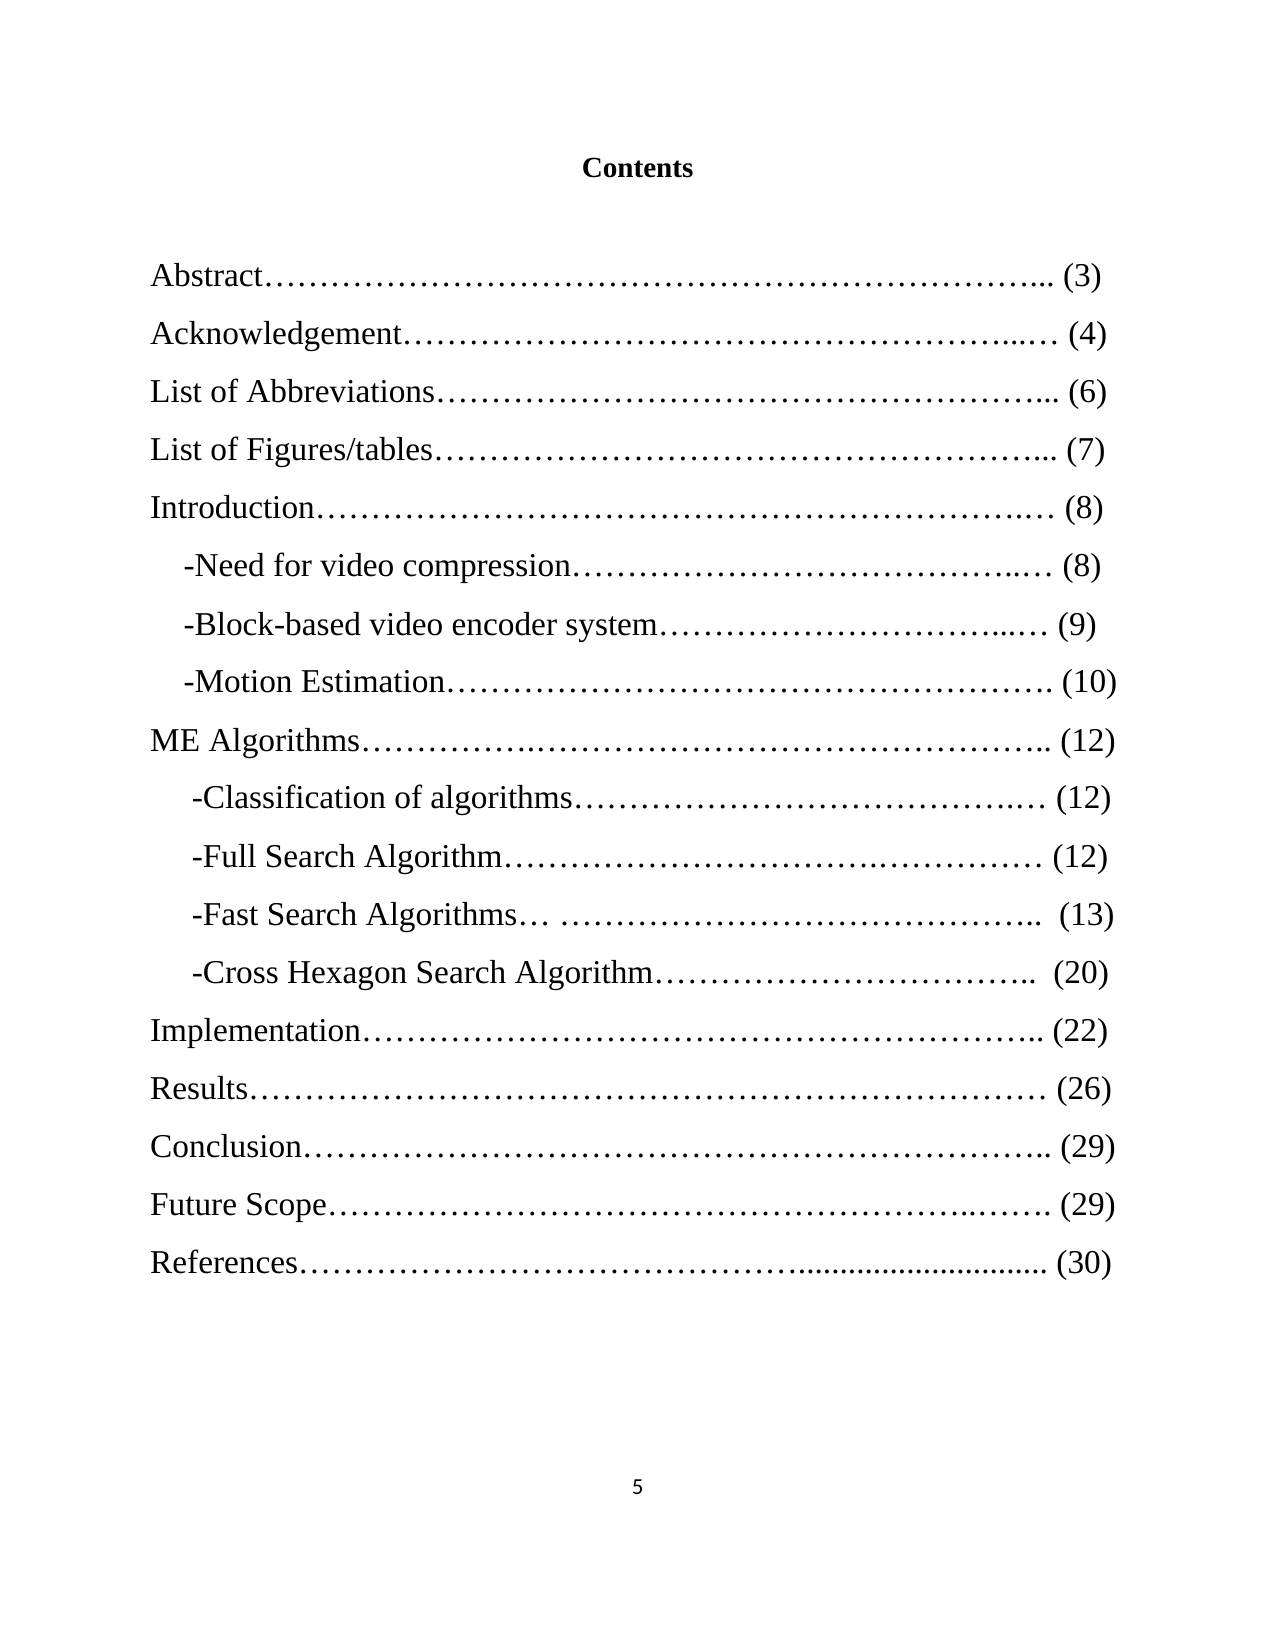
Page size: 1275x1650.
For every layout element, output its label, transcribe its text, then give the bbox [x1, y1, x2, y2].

text Conclusion………………………………………………………….. (29) [150, 1126, 1125, 1164]
text List of Figures/tables………………………………………………... (7) [150, 430, 1125, 468]
text ME Algorithms…………….……………………………………….. (12) [150, 720, 1125, 758]
text Introduction……………………………………………………….… (8) [150, 488, 1125, 526]
text Contents [150, 150, 1125, 183]
text -Fast Search Algorithms… …………………………………….. (13) [150, 894, 1125, 932]
text -Need for video compression…………………………………..… (8) [150, 546, 1125, 584]
text References……………………………………….............................. (30) [150, 1242, 1125, 1280]
text -Classification of algorithms………………………………….… (12) [150, 778, 1125, 816]
text Results……………………………………………………………… (26) [150, 1068, 1125, 1106]
text -Full Search Algorithm…………………………….…………… (12) [150, 836, 1125, 874]
text -Cross Hexagon Search Algorithm…………………………….. (20) [150, 952, 1125, 990]
text Implementation…………………………………………………….. (22) [150, 1010, 1125, 1048]
text Future Scope…………………………………………………..……. (29) [150, 1184, 1125, 1222]
text -Motion Estimation………………………………………………. (10) [150, 662, 1125, 700]
text List of Abbreviations………………………………………………... (6) [150, 372, 1125, 410]
text -Block-based video encoder system…………………………...… (9) [150, 604, 1125, 642]
text Acknowledgement………………………………………………...… (4) [150, 314, 1125, 352]
text Abstract……………………………………………………………... (3) [150, 256, 1125, 294]
